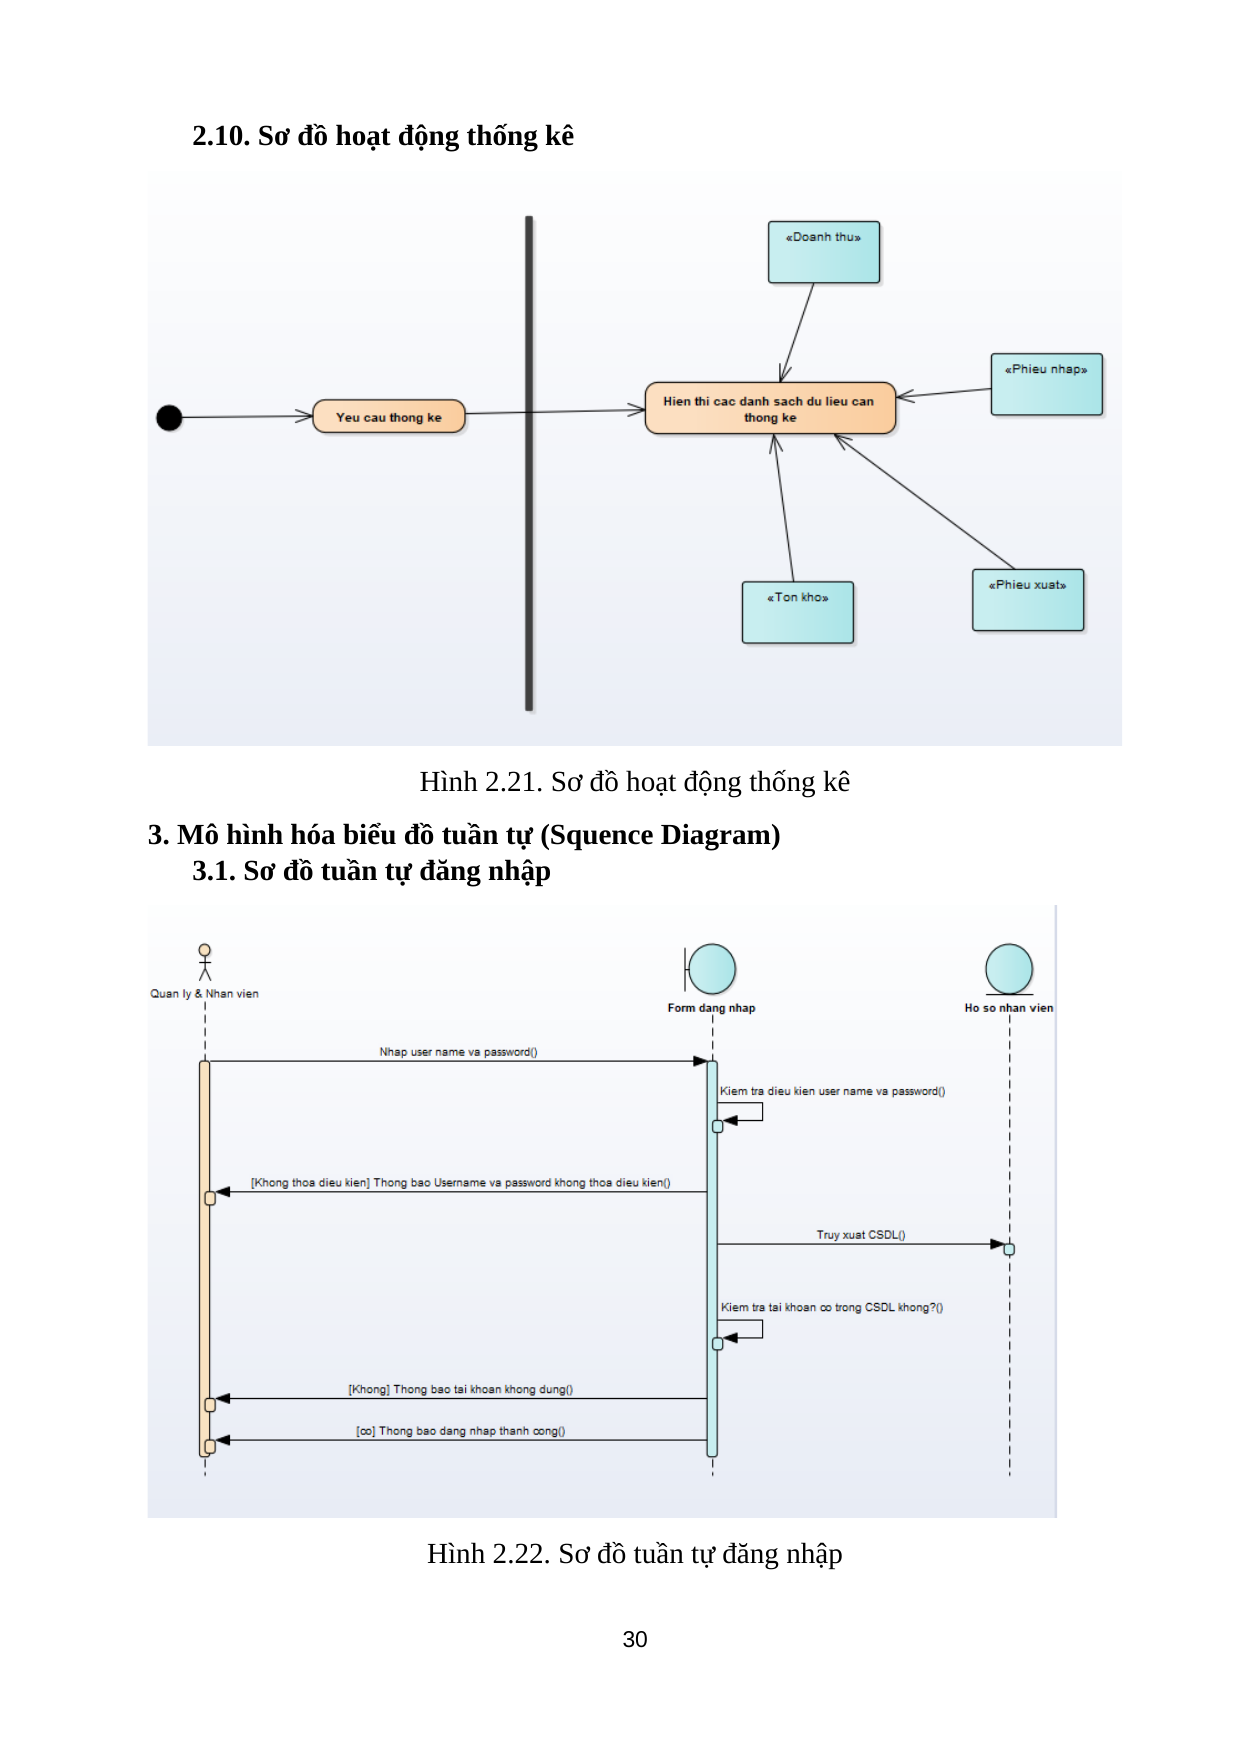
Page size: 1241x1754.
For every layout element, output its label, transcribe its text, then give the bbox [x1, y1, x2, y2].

subtitle 3. Mô hình hóa biểu đồ tuần tự (Squence Diagram) [148, 817, 1122, 850]
text 3.1. Sơ đồ tuần tự đăng nhập [148, 853, 1122, 887]
text Hình 2.22. Sơ đồ tuần tự đăng nhập [148, 1536, 1122, 1570]
picture [147, 171, 1123, 746]
text Hình 2.21. Sơ đồ hoạt động thống kê [148, 764, 1122, 798]
picture [147, 905, 1058, 1518]
text 2.10. Sơ đồ hoạt động thống kê [148, 118, 1122, 152]
